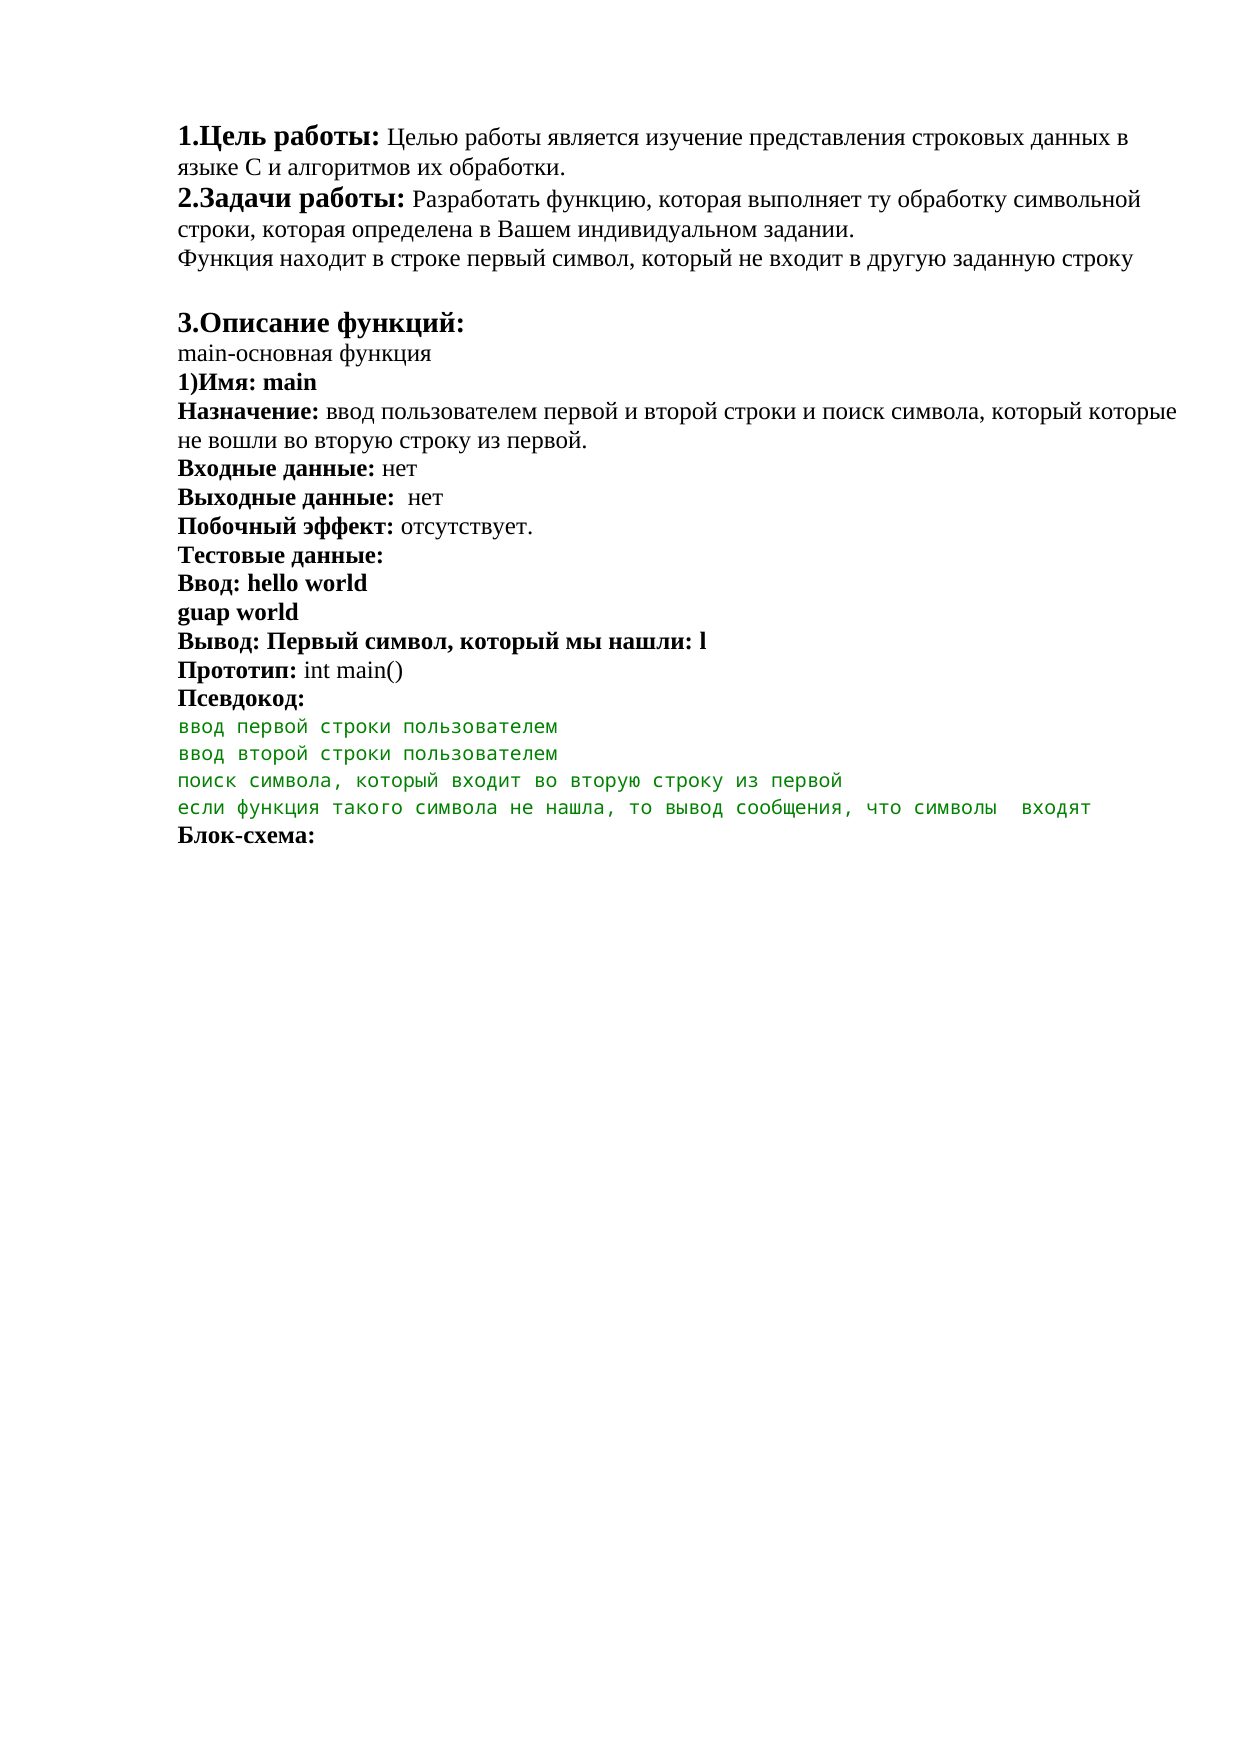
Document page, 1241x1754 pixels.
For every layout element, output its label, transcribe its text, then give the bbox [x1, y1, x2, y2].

text если функция такого символа не нашла, то вывод сообщения, что символы входят Блок-схема: 2)Имя: check_char() Назначение: функция для ввода строки и проверки её на заполнение Входные данные: нет Выходные данные: char_str Побочный эффект: отсутствует. Прототип: char* check_char() Псевдокод: Функция ввода строки [177, 793, 1181, 849]
text ввод второй строки пользователем [177, 739, 1181, 766]
text 1.Цель работы: Целью работы является изучение представления строковых данных в языке С и алгоритмов их обработки. [177, 118, 1181, 180]
text Функция находит в строке первый символ, который не входит в другую заданную строку [177, 243, 1181, 271]
text guap world [177, 597, 1181, 626]
text Входные данные: нет Выходные данные: нет Побочный эффект: отсутствует. [177, 453, 1181, 540]
text 3.Описание функций: main-основная функция 1)Имя: main Назначение: ввод пользователем первой и второй строки и поиск символа, который которые не вошли во вторую строку из первой. [177, 271, 1181, 453]
text поиск символа, который входит во вторую строку из первой [177, 766, 1181, 793]
text Вывод: Первый символ, который мы нашли: l Прототип: int main() Псевдокод: ввод первой строки пользователем [177, 626, 1181, 739]
text 2.Задачи работы: Разработать функцию, которая выполняет ту обработку символьной строки, которая определена в Вашем индивидуальном задании. [177, 180, 1181, 243]
text Тестовые данные: Ввод: hello world [177, 540, 1181, 597]
